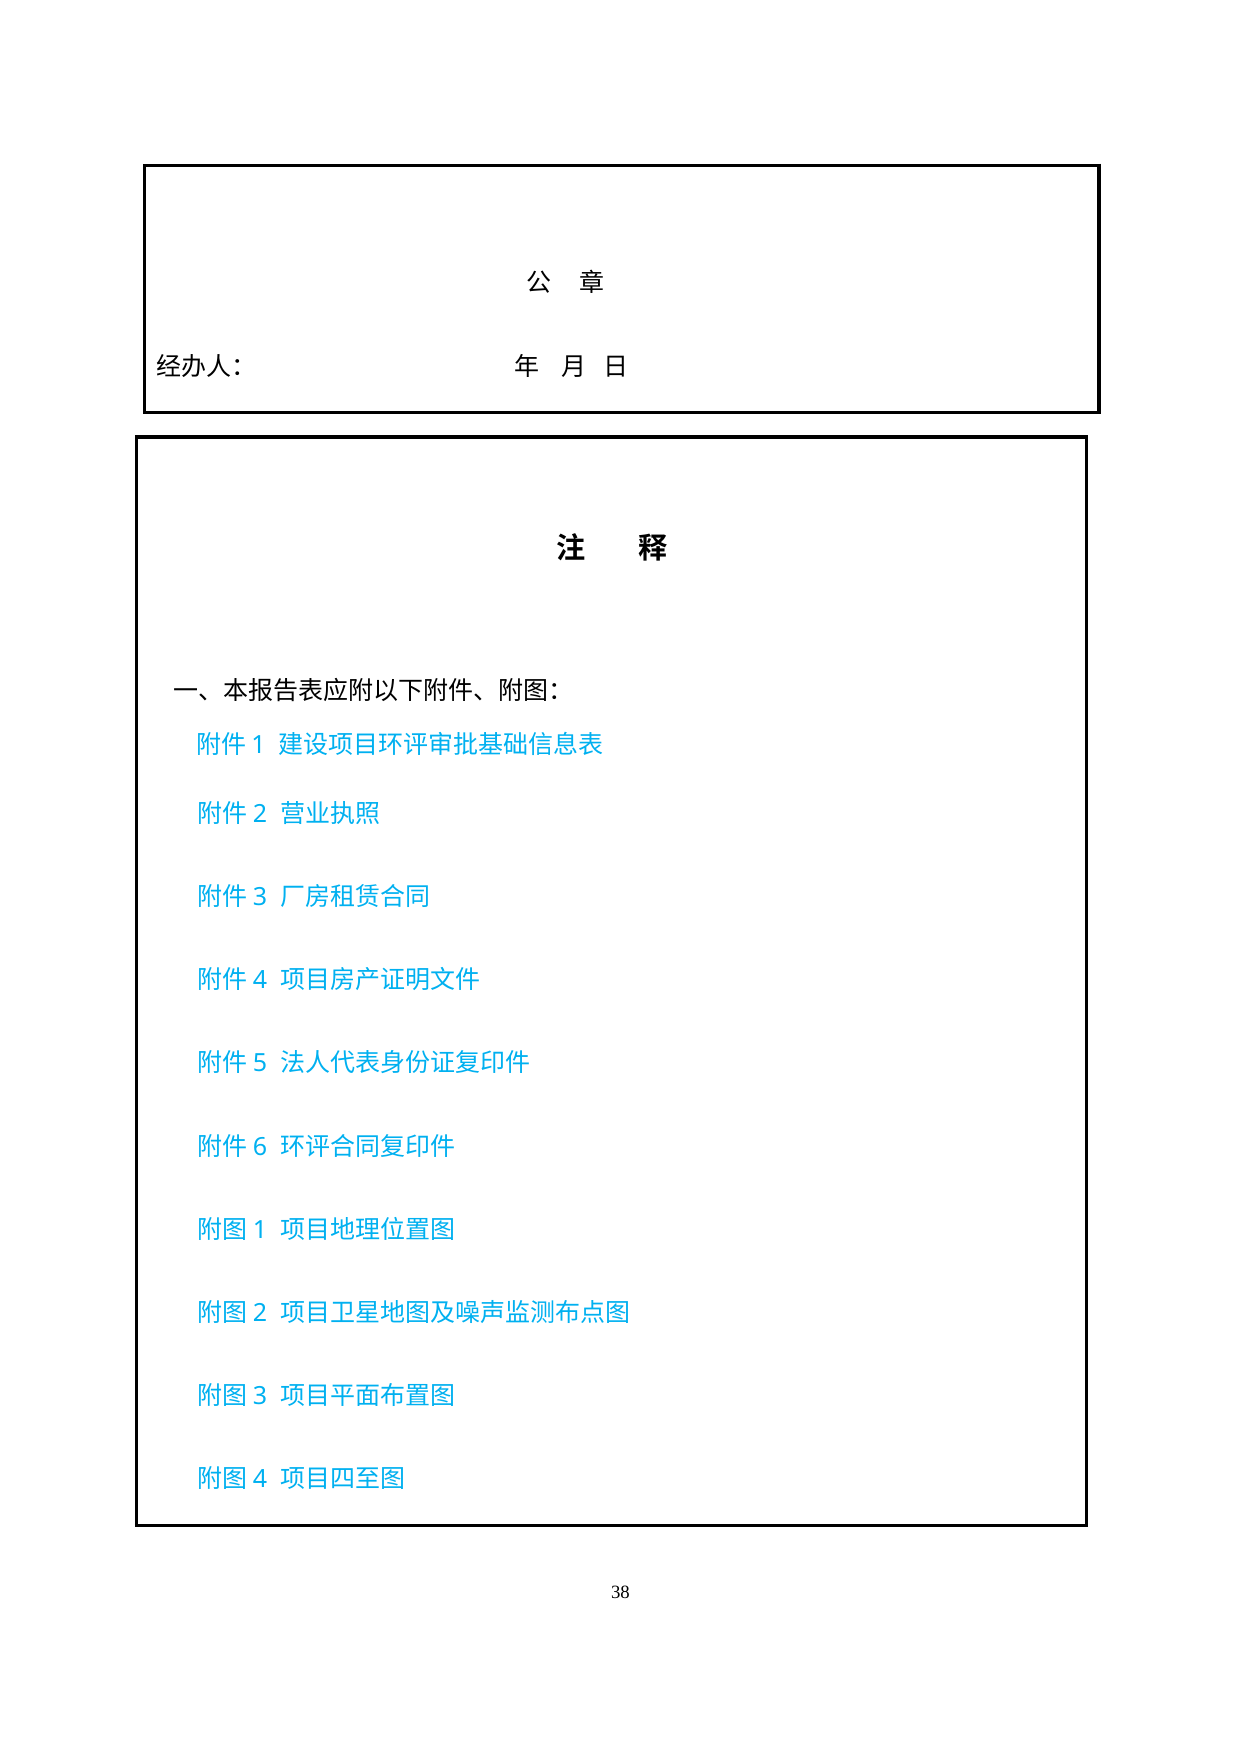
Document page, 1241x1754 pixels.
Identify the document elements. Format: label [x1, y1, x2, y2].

table_cell [146, 167, 1097, 411]
table_header [138, 439, 1085, 1523]
